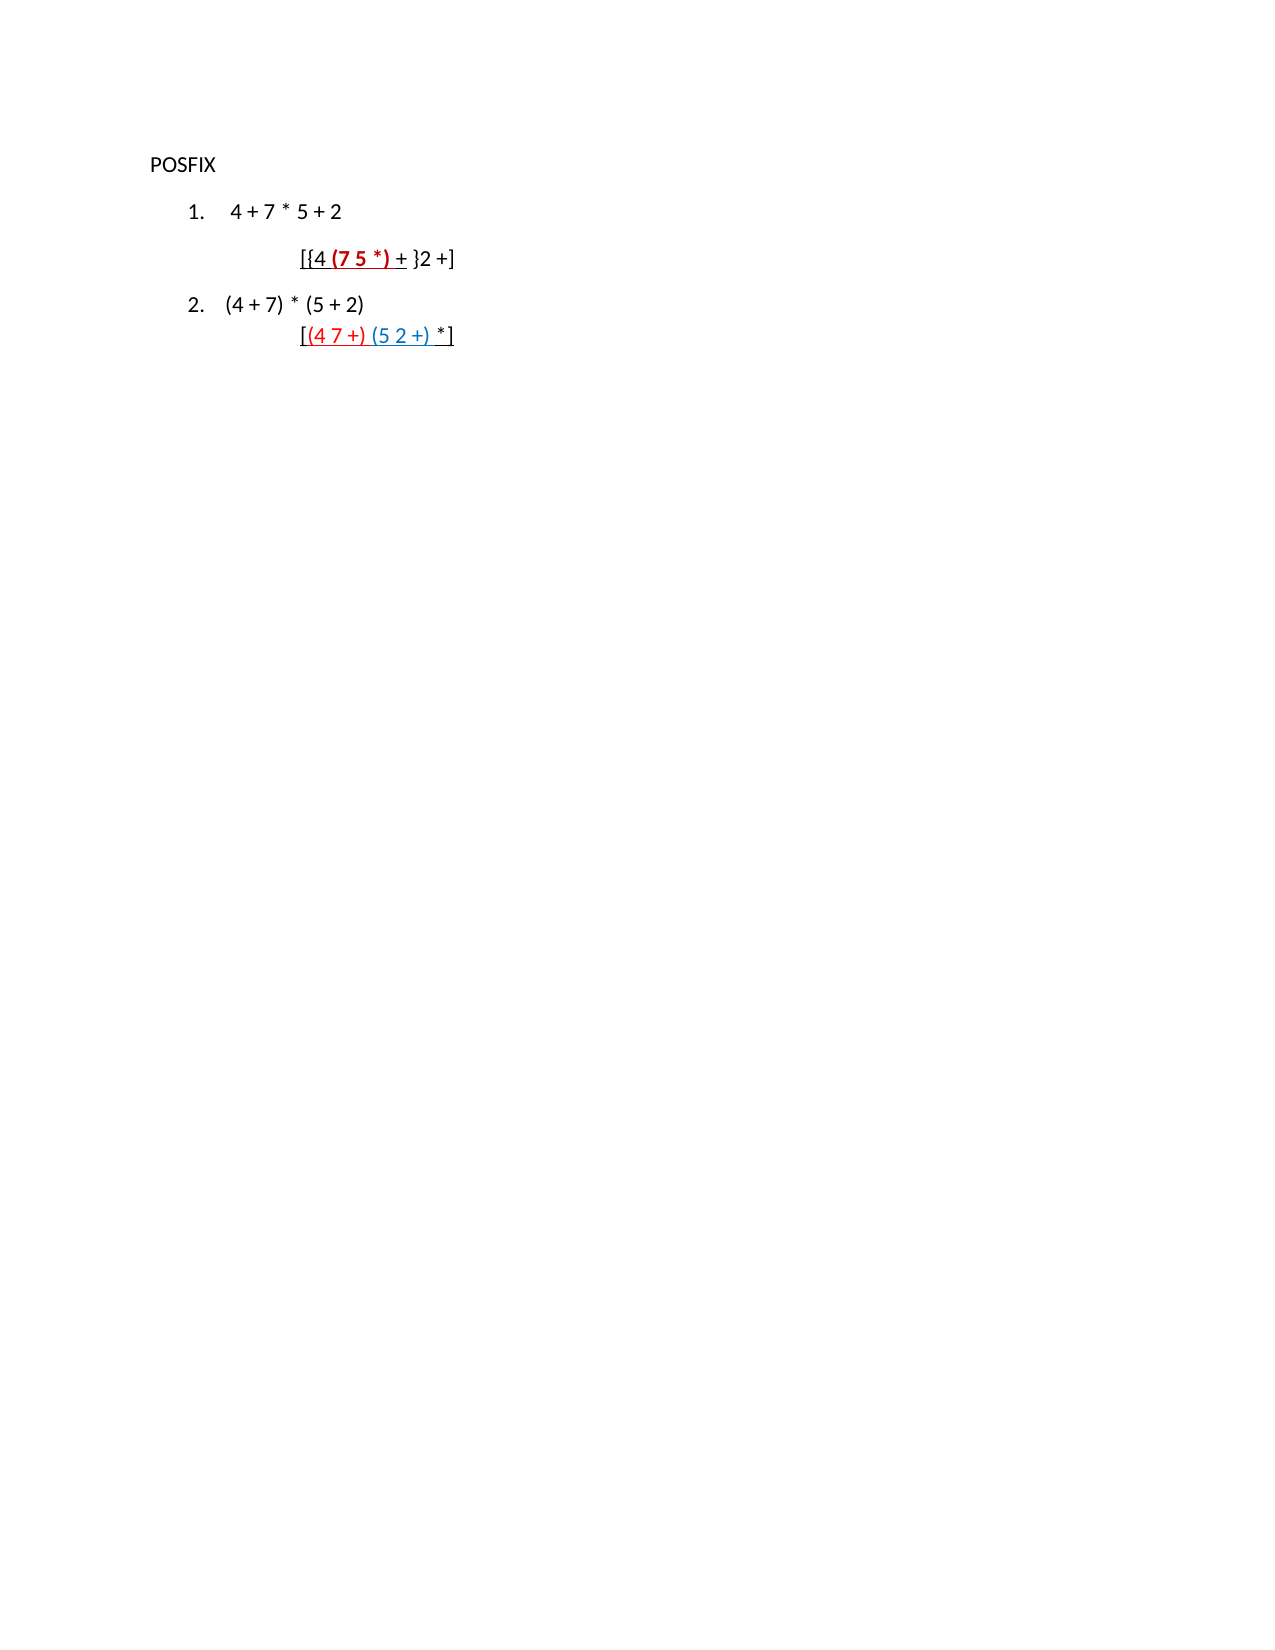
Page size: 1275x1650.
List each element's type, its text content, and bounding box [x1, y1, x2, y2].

text [{4 (7 5 *) + }2 +] [225, 244, 1125, 272]
list 4 + 7 * 5 + 2 [187, 197, 1125, 225]
text POSFIX [150, 150, 1125, 178]
list [(4 7 +) (5 2 +) *] [300, 321, 1125, 349]
list (4 + 7) * (5 + 2) [187, 291, 1125, 319]
